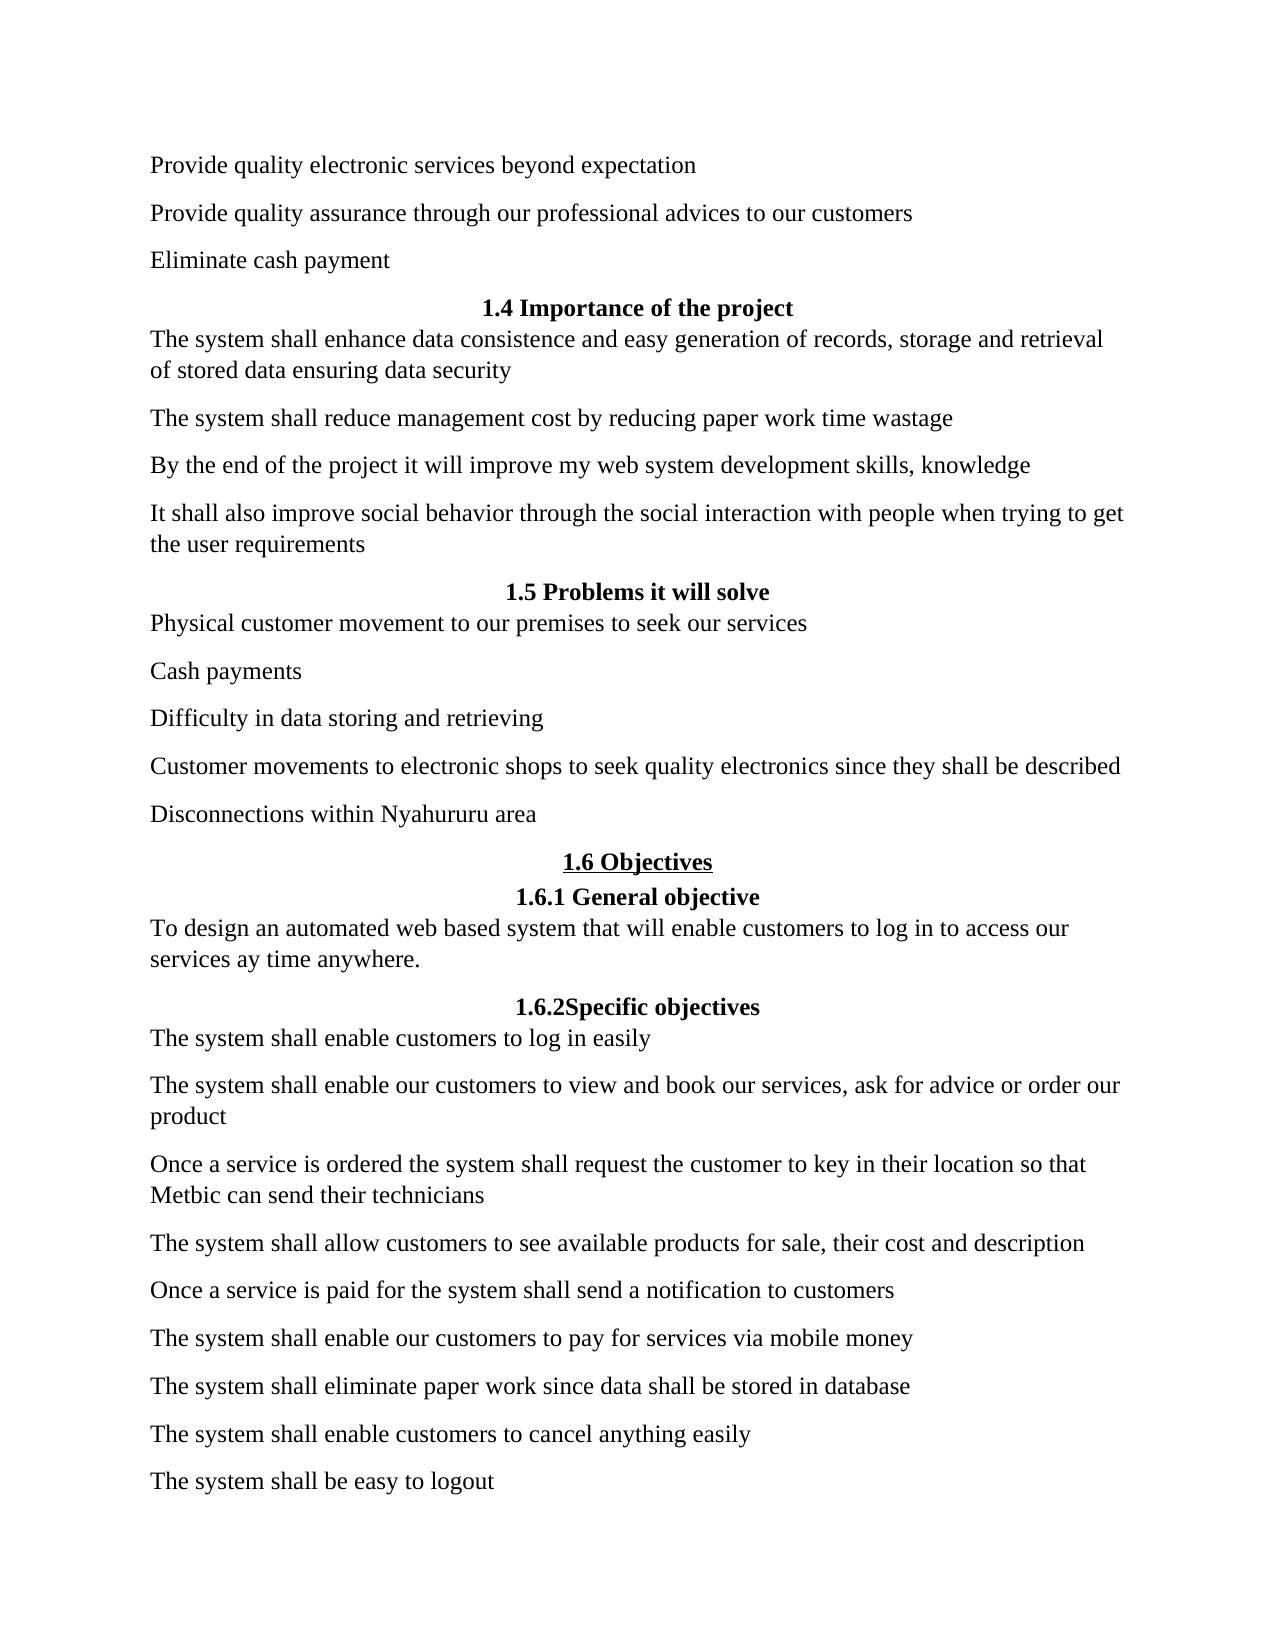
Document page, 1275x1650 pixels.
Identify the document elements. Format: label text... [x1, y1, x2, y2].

text The system shall eliminate paper work since data shall be stored in database [150, 1371, 1125, 1400]
text Difficulty in data storing and retrieving [150, 703, 1125, 732]
text Once a service is paid for the system shall send a notification to customers [150, 1276, 1125, 1304]
text The system shall enable customers to log in easily [150, 1023, 1125, 1051]
text The system shall reduce management cost by reducing paper work time wastage [150, 403, 1125, 432]
subtitle 1.6 Objectives [150, 847, 1125, 875]
text It shall also improve social behavior through the social interaction with people when trying to get the user requirements [150, 498, 1125, 558]
text The system shall enhance data consistence and easy generation of records, storage and retrieval of stored data ensuring data security [150, 324, 1125, 384]
subtitle 1.5 Problems it will solve [150, 577, 1125, 606]
subtitle 1.6.1 General objective [150, 882, 1125, 911]
text The system shall be easy to logout [150, 1466, 1125, 1495]
text By the end of the project it will improve my web system development skills, knowledge [150, 451, 1125, 479]
text Provide quality electronic services beyond expectation [150, 150, 1125, 179]
subtitle 1.6.2Specific objectives [150, 992, 1125, 1020]
text Once a service is ordered the system shall request the customer to key in their location so that Metbic can send their technicians [150, 1149, 1125, 1209]
text Cash payments [150, 656, 1125, 684]
text Physical customer movement to our premises to seek our services [150, 608, 1125, 637]
text The system shall allow customers to see available products for sale, their cost and description [150, 1228, 1125, 1257]
text Disconnections within Nyahururu area [150, 799, 1125, 828]
text Provide quality assurance through our professional advices to our customers [150, 198, 1125, 226]
text Customer movements to electronic shops to seek quality electronics since they shall be described [150, 751, 1125, 780]
text Eliminate cash payment [150, 245, 1125, 274]
subtitle 1.4 Importance of the project [150, 293, 1125, 322]
text The system shall enable our customers to pay for services via mobile money [150, 1323, 1125, 1352]
text The system shall enable our customers to view and book our services, ask for advice or order our product [150, 1070, 1125, 1130]
text To design an automated web based system that will enable customers to log in to access our services ay time anywhere. [150, 913, 1125, 973]
text The system shall enable customers to cancel anything easily [150, 1419, 1125, 1447]
